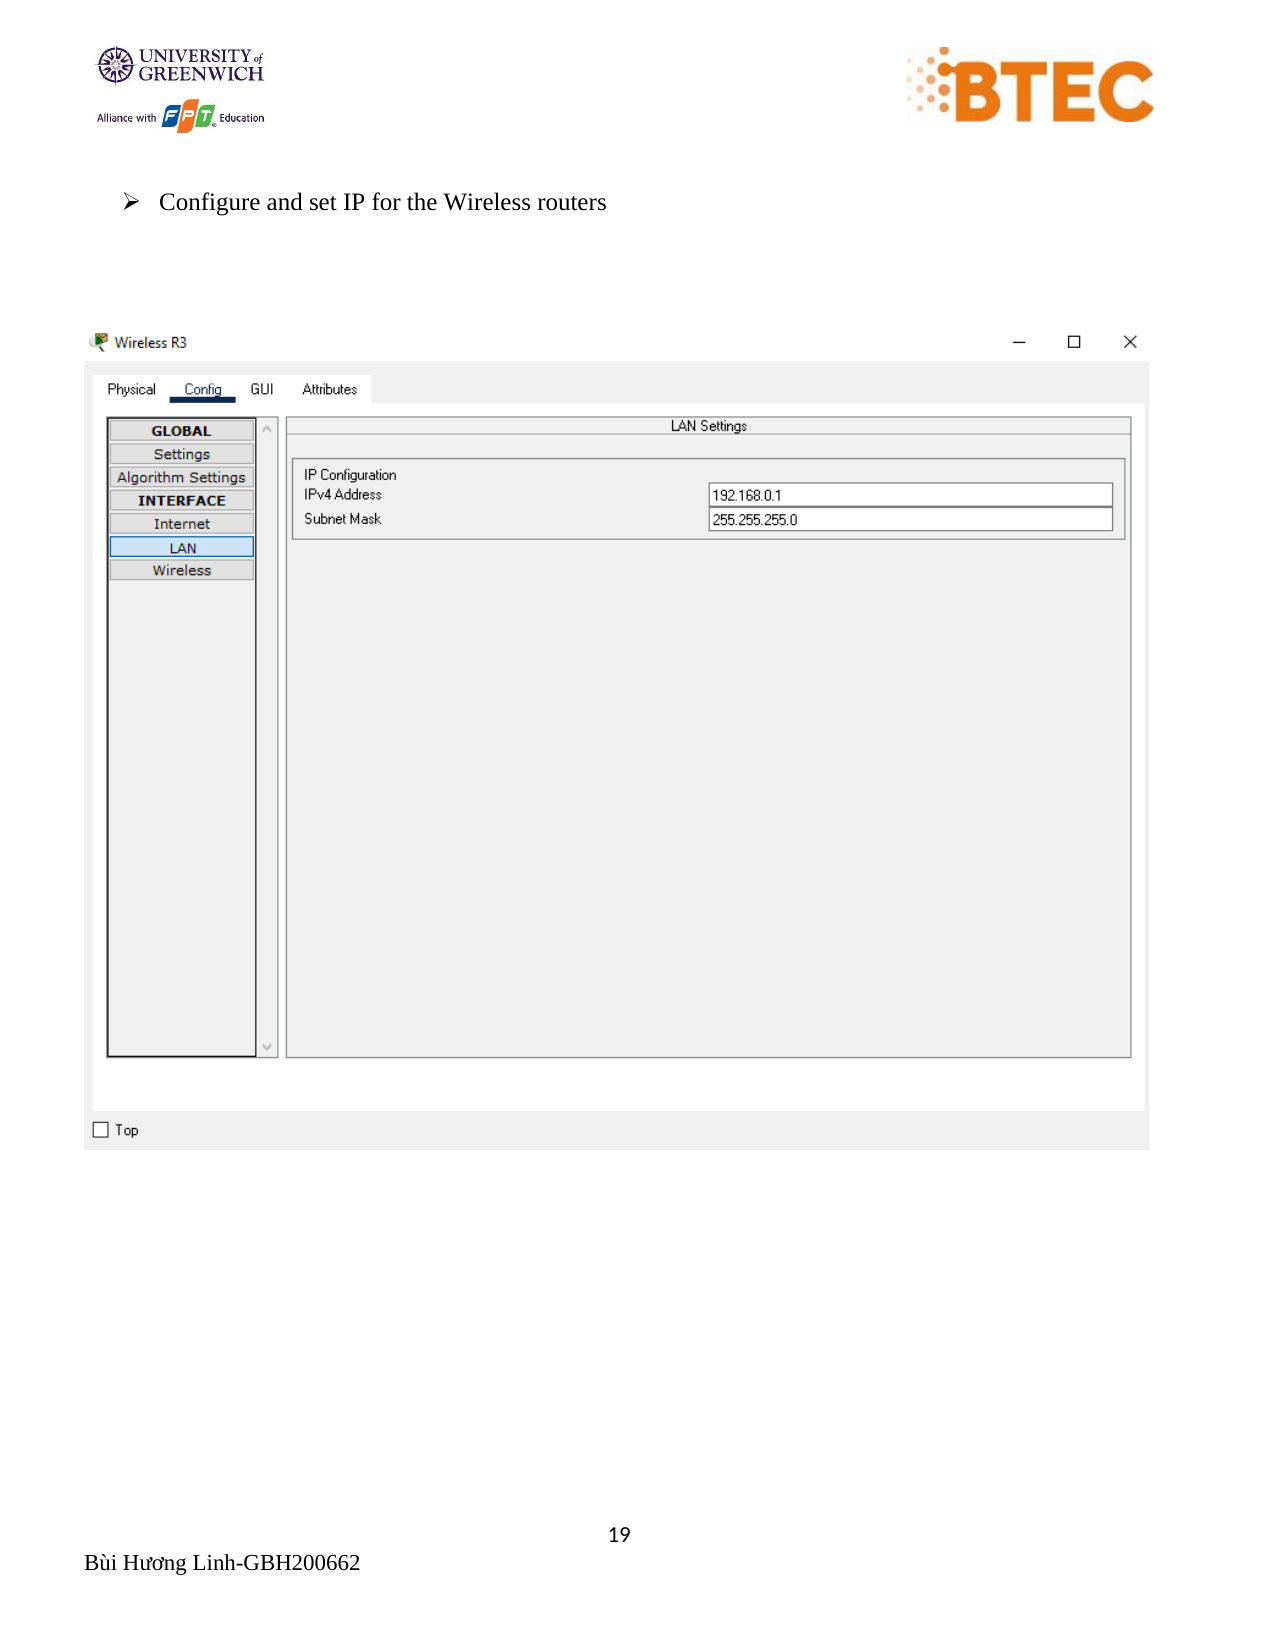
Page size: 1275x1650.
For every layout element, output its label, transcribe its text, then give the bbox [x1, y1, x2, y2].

picture [83, 326, 1150, 1150]
list Configure and set IP for the Wireless routers [121, 187, 1117, 216]
picture [906, 47, 1154, 122]
picture [83, 32, 277, 144]
